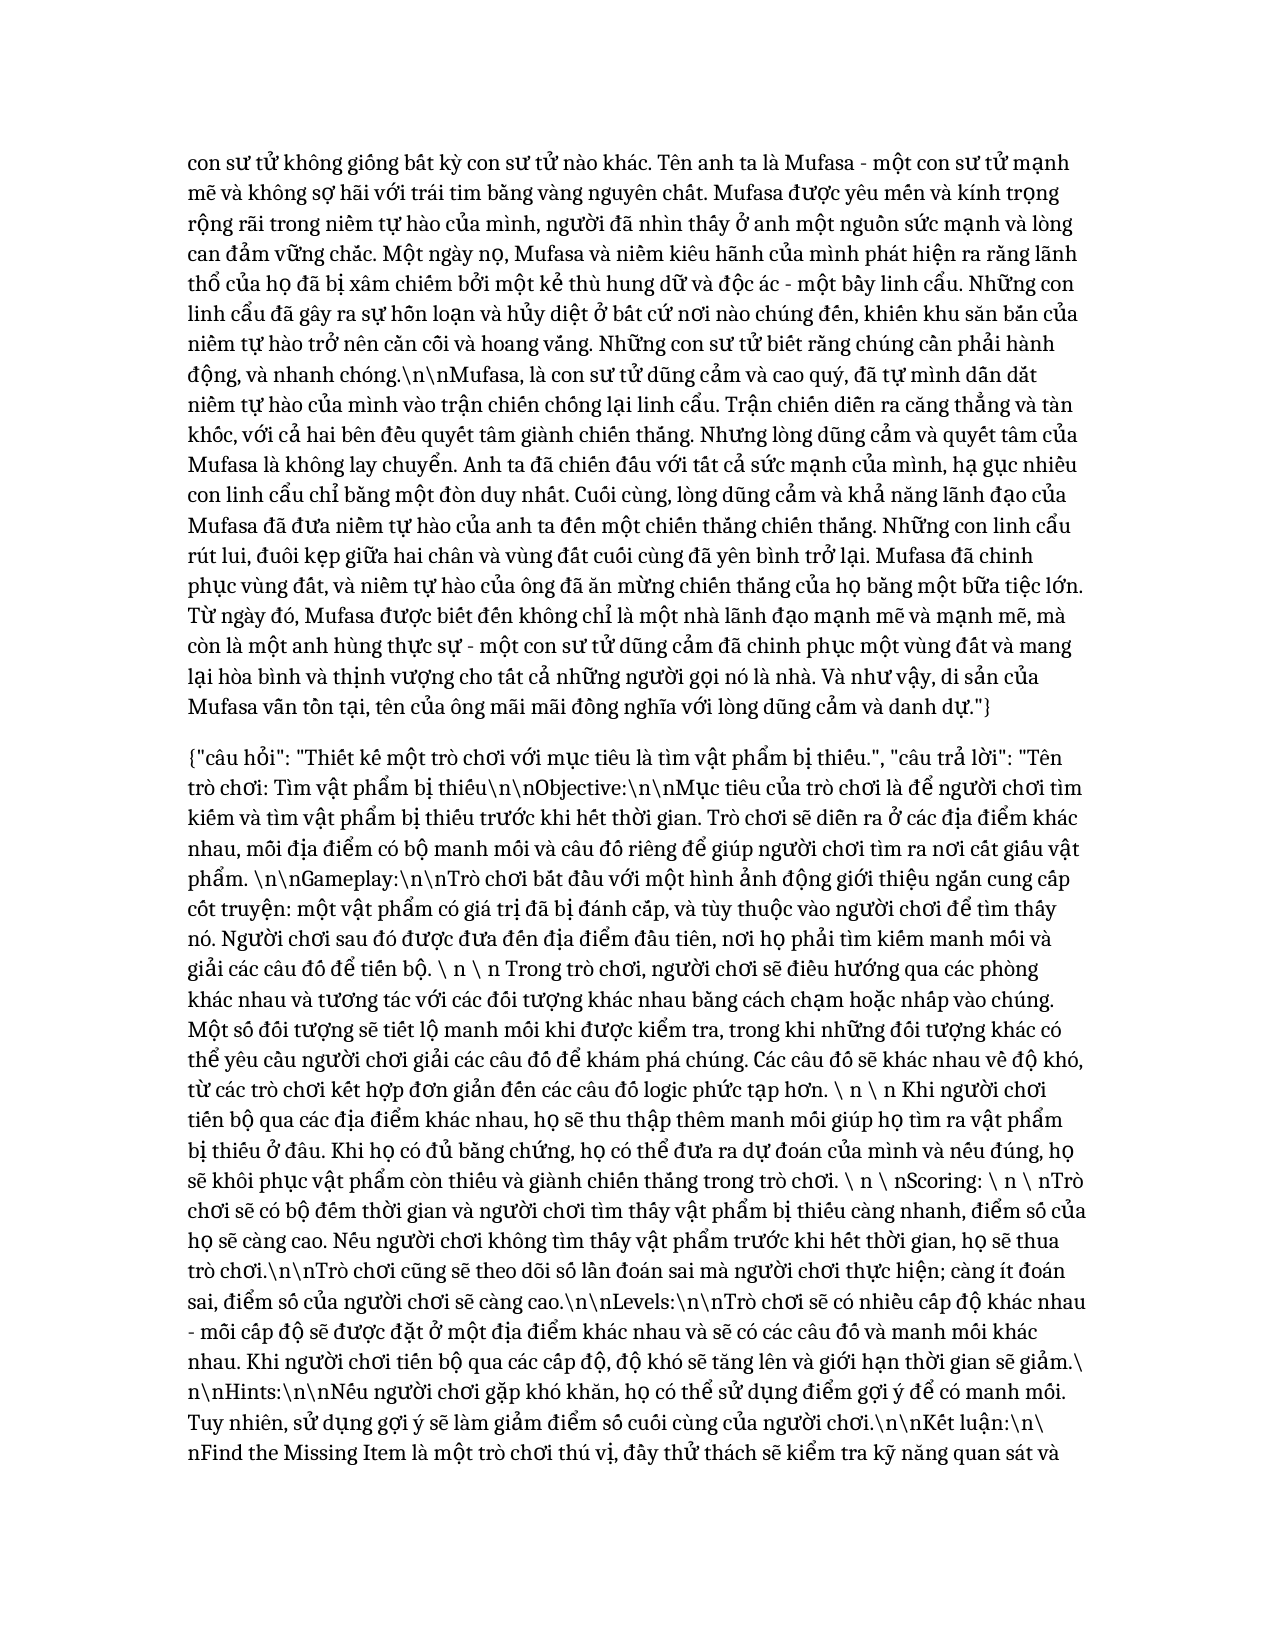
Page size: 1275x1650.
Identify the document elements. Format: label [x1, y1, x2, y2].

text [187, 150, 1087, 720]
text [187, 745, 1087, 1466]
